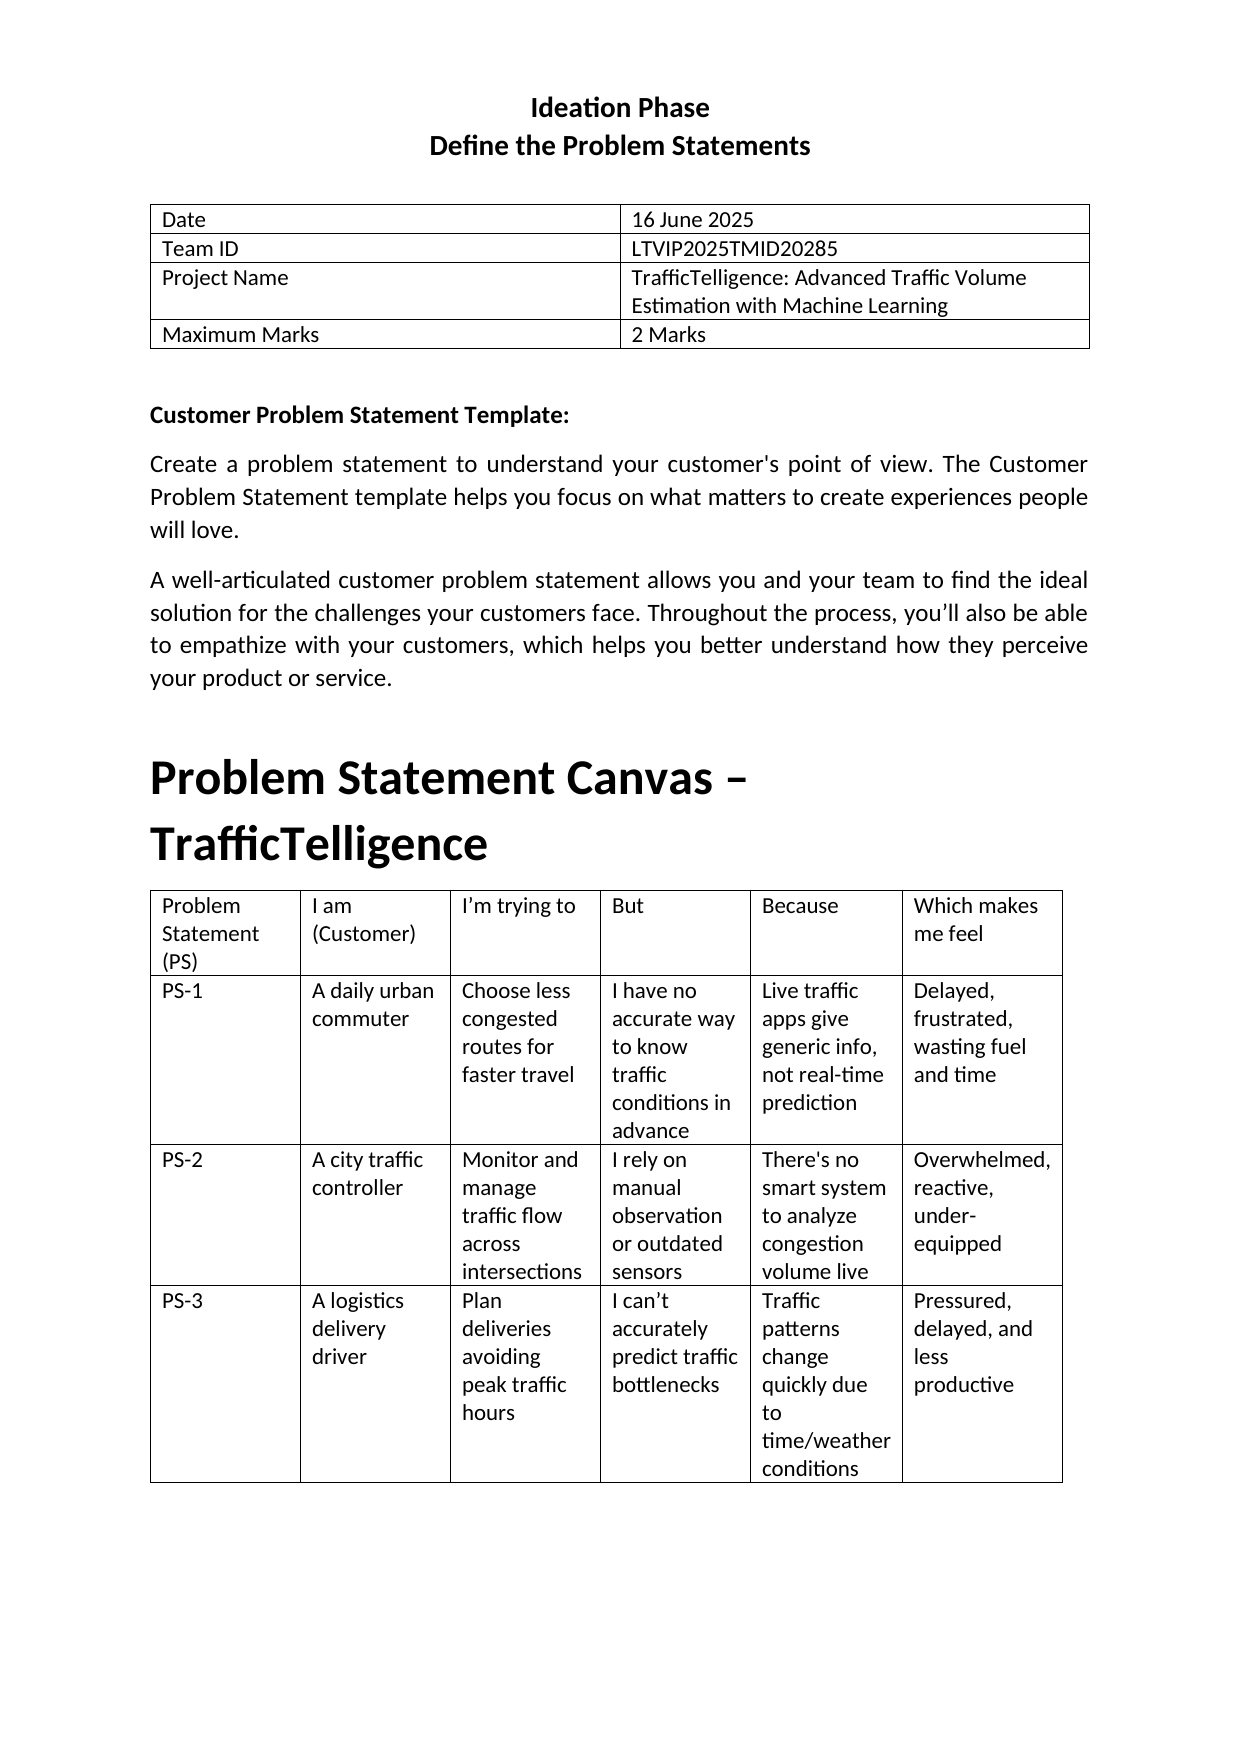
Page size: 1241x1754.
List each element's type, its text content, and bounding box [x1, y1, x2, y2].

table_cell Choose less congested routes for faster travel [451, 976, 600, 1144]
text Define the Problem Statements [150, 127, 1090, 163]
table_cell Monitor and manage traffic flow across intersections [451, 1145, 600, 1285]
table_cell Live traffic apps give generic info, not real-time prediction [751, 976, 902, 1144]
table_header I’m trying to [451, 891, 600, 975]
table_cell Maximum Marks [151, 320, 620, 348]
table_cell I have no accurate way to know traffic conditions in advance [601, 976, 750, 1144]
table_cell Traffic patterns change quickly due to time/weather conditions [751, 1286, 902, 1482]
text A well-articulated customer problem statement allows you and your team to find the ideal solution for the challenges your customers face. Throughout the process, you’ll also be able to empathize with your customers, which helps you better understand how they perceive your product or service. [150, 564, 1090, 693]
table_header Date [151, 205, 620, 233]
table_cell Project Name [151, 263, 620, 319]
table_header Because [751, 891, 902, 975]
table_header Problem Statement (PS) [151, 891, 300, 975]
text Create a problem statement to understand your customer's point of view. The Customer Problem Statement template helps you focus on what matters to create experiences people will love. [150, 448, 1090, 545]
table_header But [601, 891, 750, 975]
table_cell Team ID [151, 234, 620, 262]
table_cell PS-3 [151, 1286, 300, 1482]
table_header I am (Customer) [301, 891, 450, 975]
table_cell I can’t accurately predict traffic bottlenecks [601, 1286, 750, 1482]
table_header 16 June 2025 [621, 205, 1089, 233]
table_cell I rely on manual observation or outdated sensors [601, 1145, 750, 1285]
table_cell Overwhelmed, reactive, under-equipped [903, 1145, 1062, 1285]
table_cell PS-1 [151, 976, 300, 1144]
subtitle Problem Statement Canvas – TrafficTelligence [150, 746, 1090, 872]
table_cell A logistics delivery driver [301, 1286, 450, 1482]
table_cell PS-2 [151, 1145, 300, 1285]
table_header Which makes me feel [903, 891, 1062, 975]
table_cell LTVIP2025TMID20285 [621, 234, 1089, 262]
table_cell A daily urban commuter [301, 976, 450, 1144]
table_cell There's no smart system to analyze congestion volume live [751, 1145, 902, 1285]
text Ideation Phase [150, 89, 1090, 124]
table_cell A city traffic controller [301, 1145, 450, 1285]
table_cell Pressured, delayed, and less productive [903, 1286, 1062, 1482]
table_cell Plan deliveries avoiding peak traffic hours [451, 1286, 600, 1482]
table_cell 2 Marks [621, 320, 1089, 348]
table_cell Delayed, frustrated, wasting fuel and time [903, 976, 1062, 1144]
text Customer Problem Statement Template: [150, 399, 1090, 429]
table_cell TrafficTelligence: Advanced Traffic Volume Estimation with Machine Learning [621, 263, 1089, 319]
